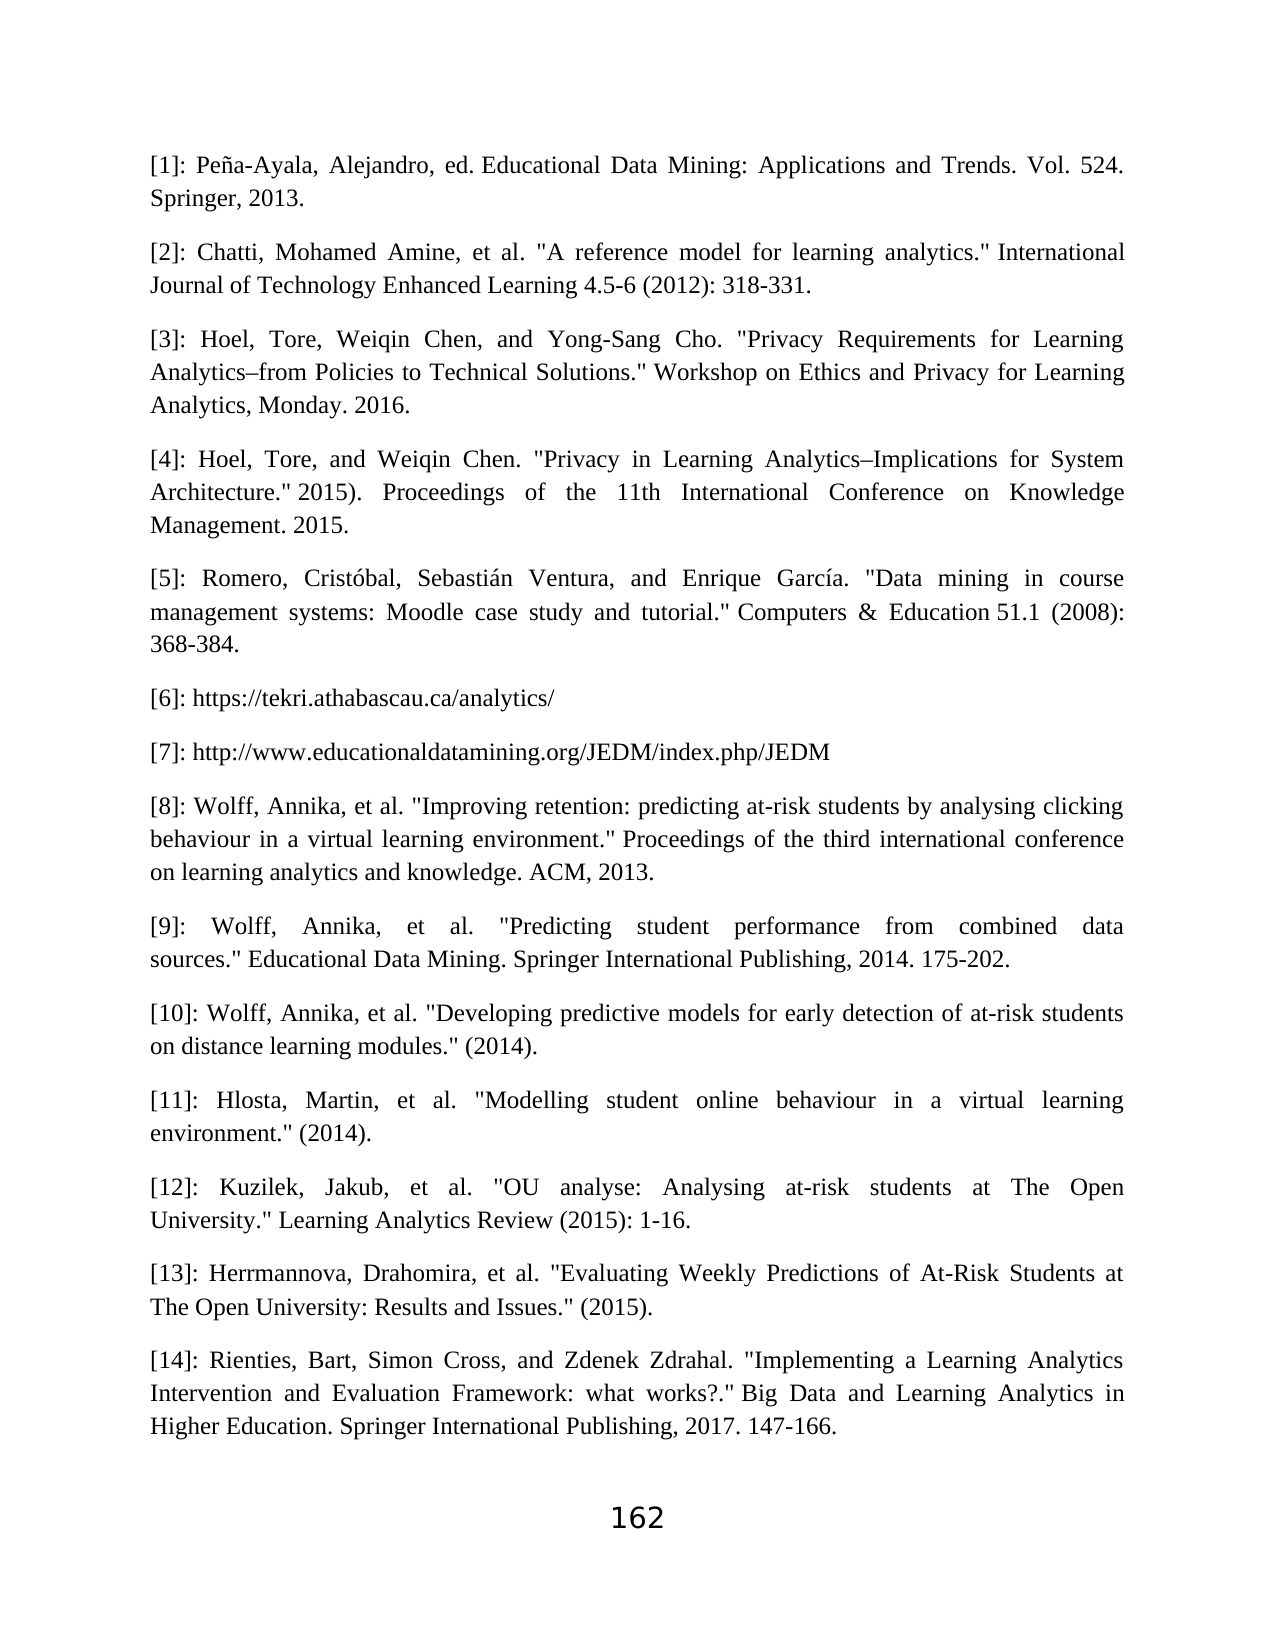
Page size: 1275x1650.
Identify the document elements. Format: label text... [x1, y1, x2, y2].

text [4]: Hoel, Tore, and Weiqin Chen. "Privacy in Learning Analytics–Implications for System Architecture." 2015). Proceedings of the 11th International Conference on Knowledge Management. 2015. [150, 444, 1125, 538]
text [13]: Herrmannova, Drahomira, et al. "Evaluating Weekly Predictions of At-Risk Students at The Open University: Results and Issues." (2015). [150, 1258, 1125, 1320]
text [7]: http://www.educationaldatamining.org/JEDM/index.php/JEDM [150, 737, 1125, 766]
text [8]: Wolff, Annika, et al. "Improving retention: predicting at-risk students by analysing clicking behaviour in a virtual learning environment." Proceedings of the third international conference on learning analytics and knowledge. ACM, 2013. [150, 791, 1125, 886]
text [1]: Peña-Ayala, Alejandro, ed. Educational Data Mining: Applications and Trends. Vol. 524. Springer, 2013. [150, 150, 1125, 212]
text [12]: Kuzilek, Jakub, et al. "OU analyse: Analysing at-risk students at The Open University." Learning Analytics Review (2015): 1-16. [150, 1172, 1125, 1233]
text [2]: Chatti, Mohamed Amine, et al. "A reference model for learning analytics." International Journal of Technology Enhanced Learning 4.5-6 (2012): 318-331. [150, 237, 1125, 299]
text [3]: Hoel, Tore, Weiqin Chen, and Yong-Sang Cho. "Privacy Requirements for Learning Analytics–from Policies to Technical Solutions." Workshop on Ethics and Privacy for Learning Analytics, Monday. 2016. [150, 324, 1125, 418]
text [14]: Rienties, Bart, Simon Cross, and Zdenek Zdrahal. "Implementing a Learning Analytics Intervention and Evaluation Framework: what works?." Big Data and Learning Analytics in Higher Education. Springer International Publishing, 2017. 147-166. [150, 1345, 1125, 1440]
text [9]: Wolff, Annika, et al. "Predicting student performance from combined data sources." Educational Data Mining. Springer International Publishing, 2014. 175-202. [150, 911, 1125, 973]
text [6]: https://tekri.athabascau.ca/analytics/ [150, 683, 1125, 712]
text [11]: Hlosta, Martin, et al. "Modelling student online behaviour in a virtual learning environment." (2014). [150, 1085, 1125, 1147]
text [5]: Romero, Cristóbal, Sebastián Ventura, and Enrique García. "Data mining in course management systems: Moodle case study and tutorial." Computers & Education 51.1 (2008): 368-384. [150, 563, 1125, 658]
text [10]: Wolff, Annika, et al. "Developing predictive models for early detection of at-risk students on distance learning modules." (2014). [150, 998, 1125, 1060]
